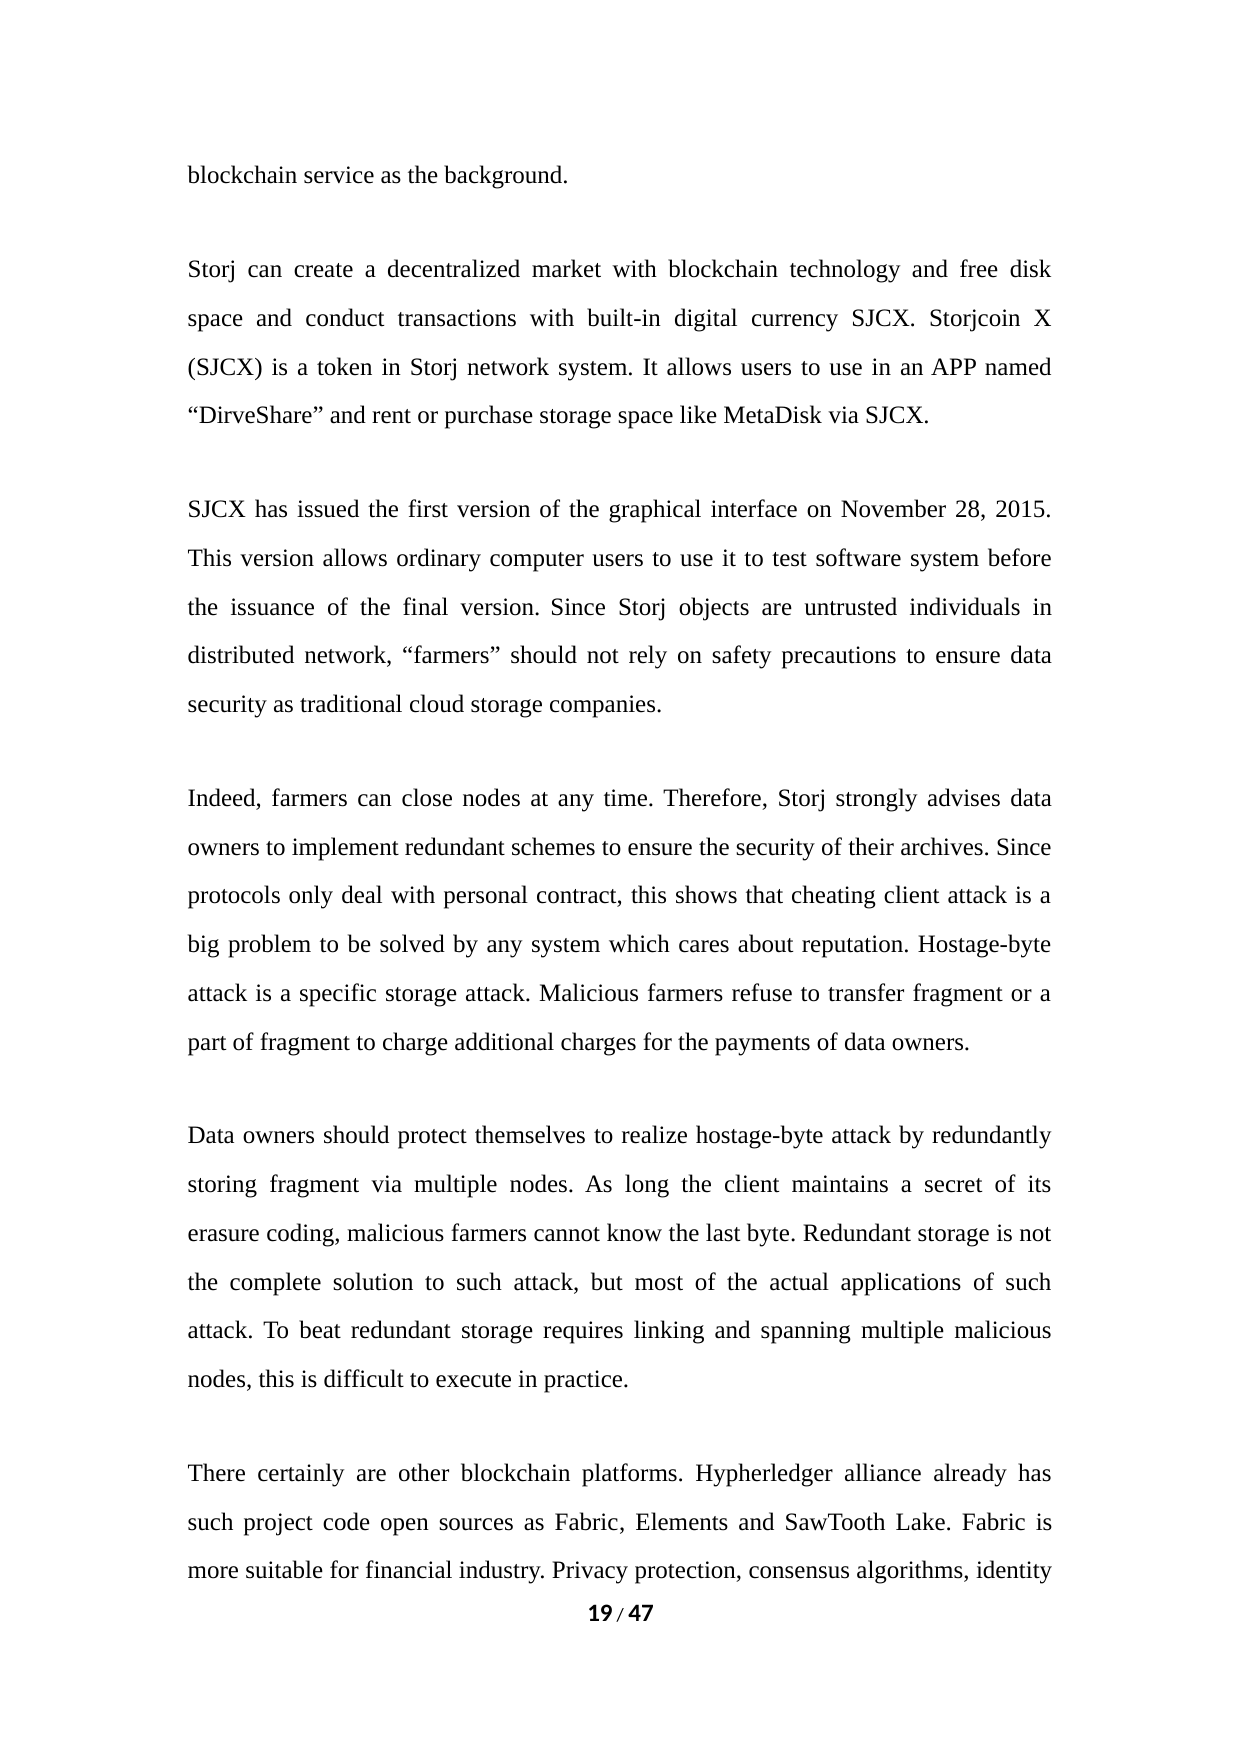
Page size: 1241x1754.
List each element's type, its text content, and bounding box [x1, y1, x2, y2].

text Indeed, farmers can close nodes at any time. Therefore, Storj strongly advises data owners to implement redundant schemes to ensure the security of their archives. Since protocols only deal with personal contract, this shows that cheating client attack is a big problem to be solved by any system which cares about reputation. Hostage-byte attack is a specific storage attack. Malicious farmers refuse to transfer fragment or a part of fragment to charge additional charges for the payments of data owners. [187, 781, 1053, 1057]
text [187, 1456, 1053, 1586]
text Storj can create a decentralized market with blockchain technology and free disk space and conduct transactions with built-in digital currency SJCX. Storjcoin X (SJCX) is a token in Storj network system. It allows users to use in an APP named “DirveShare” and rent or purchase storage space like MetaDisk via SJCX. [187, 252, 1053, 431]
text SJCX has issued the first version of the graphical interface on November 28, 2015. This version allows ordinary computer users to use it to test software system before the issuance of the final version. Since Storj objects are untrusted individuals in distributed network, “farmers” should not rely on safety precautions to ensure data security as traditional cloud storage companies. [187, 492, 1053, 720]
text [187, 158, 1053, 191]
text Data owners should protect themselves to realize hostage-byte attack by redundantly storing fragment via multiple nodes. As long the client maintains a secret of its erasure coding, malicious farmers cannot know the last byte. Redundant storage is not the complete solution to such attack, but most of the actual applications of such attack. To beat redundant storage requires linking and spanning multiple malicious nodes, this is difficult to execute in practice. [187, 1118, 1053, 1395]
